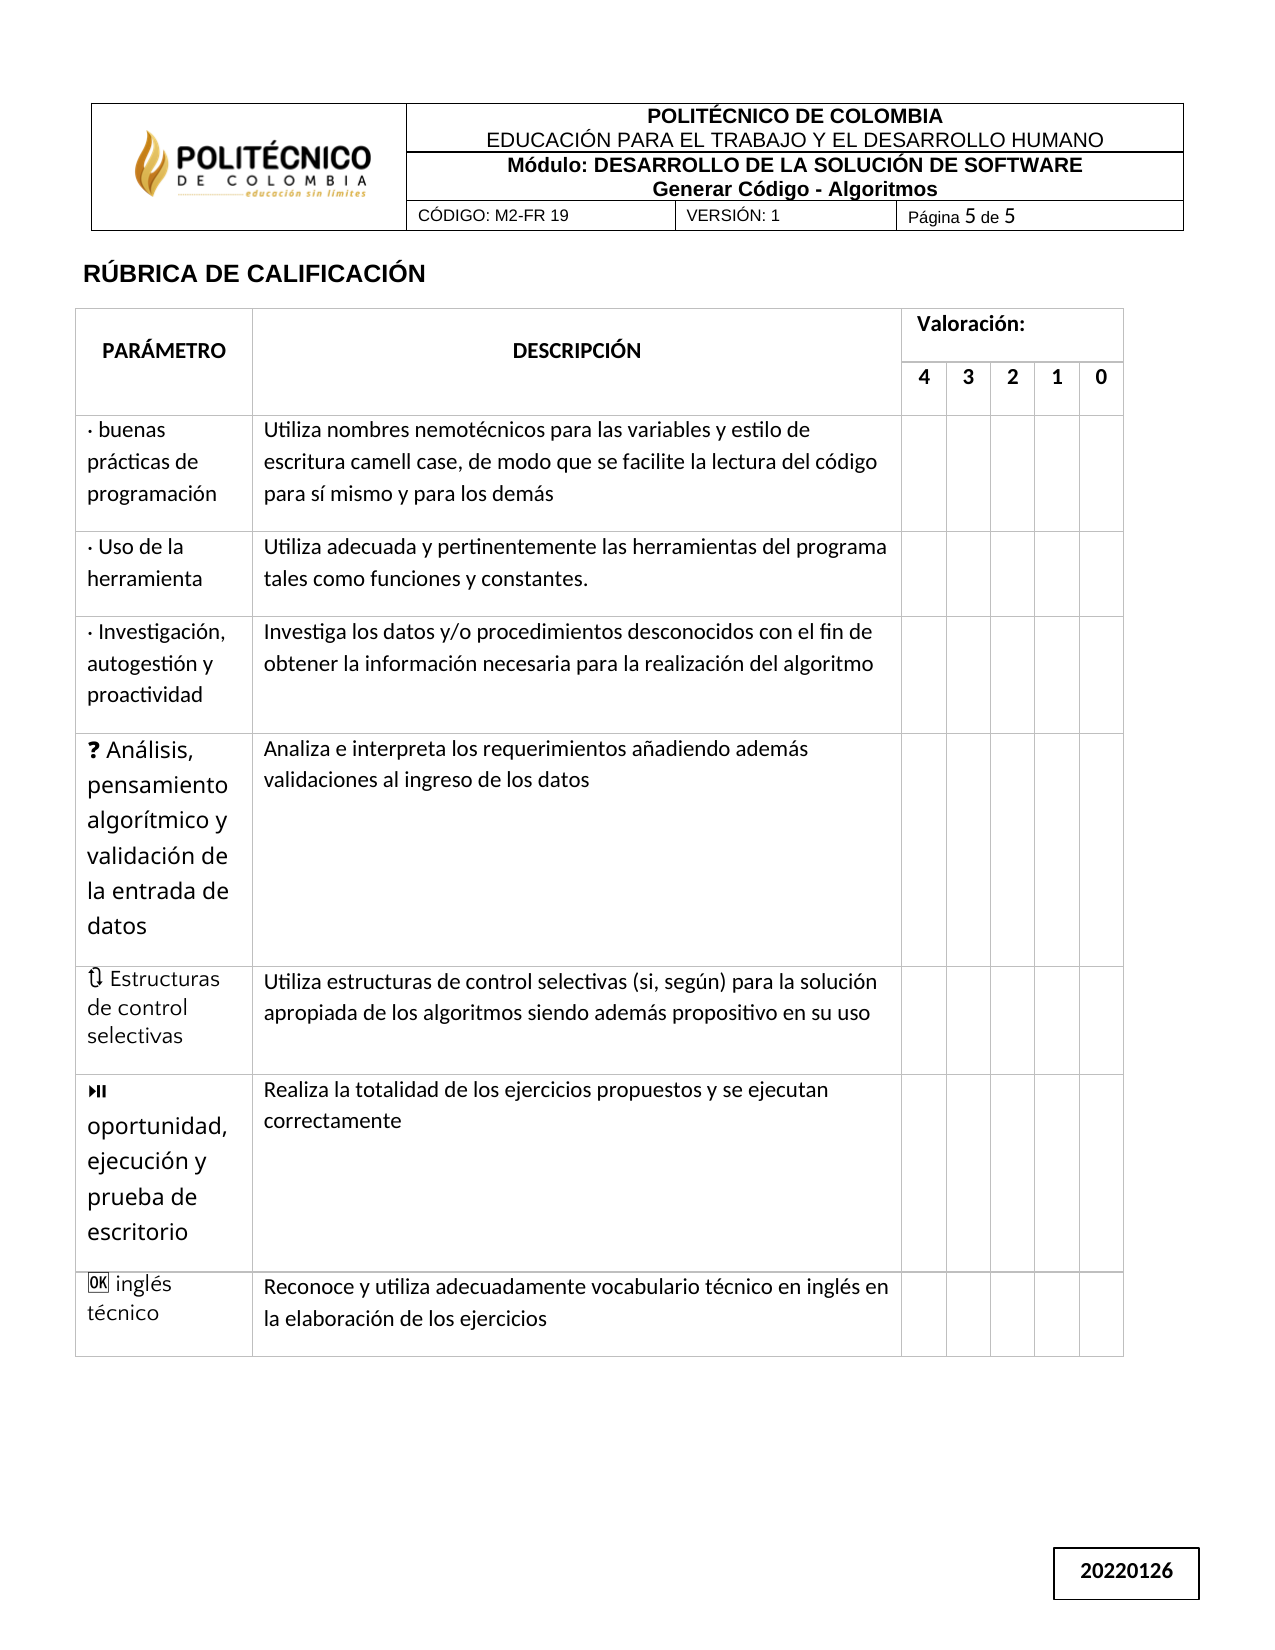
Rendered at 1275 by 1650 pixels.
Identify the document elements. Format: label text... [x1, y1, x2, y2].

table_cell [947, 967, 990, 1074]
table_cell [991, 416, 1034, 531]
table_cell [1080, 532, 1123, 616]
table_cell [1035, 1273, 1079, 1356]
table_cell [1035, 532, 1079, 616]
table_cell [1035, 416, 1079, 531]
table_cell [991, 532, 1034, 616]
table_cell Analiza e interpreta los requerimientos añadiendo además validaciones al ingreso de los datos [253, 734, 901, 966]
table_cell [902, 967, 946, 1074]
table_cell Utiliza estructuras de control selectivas (si, según) para la solución apropiada de los algoritmos siendo además propositivo en su uso [253, 967, 901, 1074]
table_cell [902, 734, 946, 966]
picture [117, 122, 382, 205]
table_cell [76, 1075, 252, 1271]
table_cell [1035, 967, 1079, 1074]
table_cell [1080, 1075, 1123, 1271]
table_cell [902, 617, 946, 733]
table_cell [902, 1075, 946, 1271]
table_cell Utiliza adecuada y pertinentemente las herramientas del programa tales como funciones y constantes. [253, 532, 901, 616]
table_cell 🔃 Estructuras de control selectivas [76, 967, 252, 1074]
table_cell 🔎 Investigación, autogestión y proactividad [76, 617, 252, 733]
table_cell [991, 617, 1034, 733]
table_cell 3 [947, 363, 990, 414]
table_cell [1080, 416, 1123, 531]
table_cell [991, 1273, 1034, 1356]
table_cell [991, 734, 1034, 966]
table_header Valoración: [902, 309, 1123, 361]
table_cell 🆗 inglés técnico [76, 1273, 252, 1356]
table_cell [1080, 617, 1123, 733]
table_cell 2 [991, 363, 1034, 414]
table_cell [947, 617, 990, 733]
table_cell Reconoce y utiliza adecuadamente vocabulario técnico en inglés en la elaboración de los ejercicios [253, 1273, 901, 1356]
table_cell [1035, 1075, 1079, 1271]
text RÚBRICA DE CALIFICACIÓN [83, 258, 1215, 287]
table_cell [902, 532, 946, 616]
table_cell [1080, 967, 1123, 1074]
table_cell 🔝 buenas prácticas de programación [76, 416, 252, 531]
table_header PARÁMETRO [76, 309, 252, 414]
table_cell [1035, 617, 1079, 733]
table_cell [947, 416, 990, 531]
table_cell Utiliza nombres nemotécnicos para las variables y estilo de escritura camell case, de modo que se facilite la lectura del código para sí mismo y para los demás [253, 416, 901, 531]
table_header DESCRIPCIÓN [253, 309, 901, 414]
table_cell [1080, 734, 1123, 966]
table_cell [991, 1075, 1034, 1271]
table_cell 4 [902, 363, 946, 414]
table_cell [1035, 734, 1079, 966]
table_cell Realiza la totalidad de los ejercicios propuestos y se ejecutan correctamente [253, 1075, 901, 1271]
table_cell [947, 1273, 990, 1356]
table_cell 🔀 Uso de la herramienta [76, 532, 252, 616]
table_cell 0 [1080, 363, 1123, 414]
table_cell [902, 1273, 946, 1356]
table_cell Investiga los datos y/o procedimientos desconocidos con el fin de obtener la información necesaria para la realización del algoritmo [253, 617, 901, 733]
table_cell [902, 416, 946, 531]
table_cell [947, 532, 990, 616]
table_cell [76, 734, 252, 966]
table_cell [991, 967, 1034, 1074]
table_cell 1 [1035, 363, 1079, 414]
table_cell [947, 734, 990, 966]
table_cell [947, 1075, 990, 1271]
table_cell [1080, 1273, 1123, 1356]
